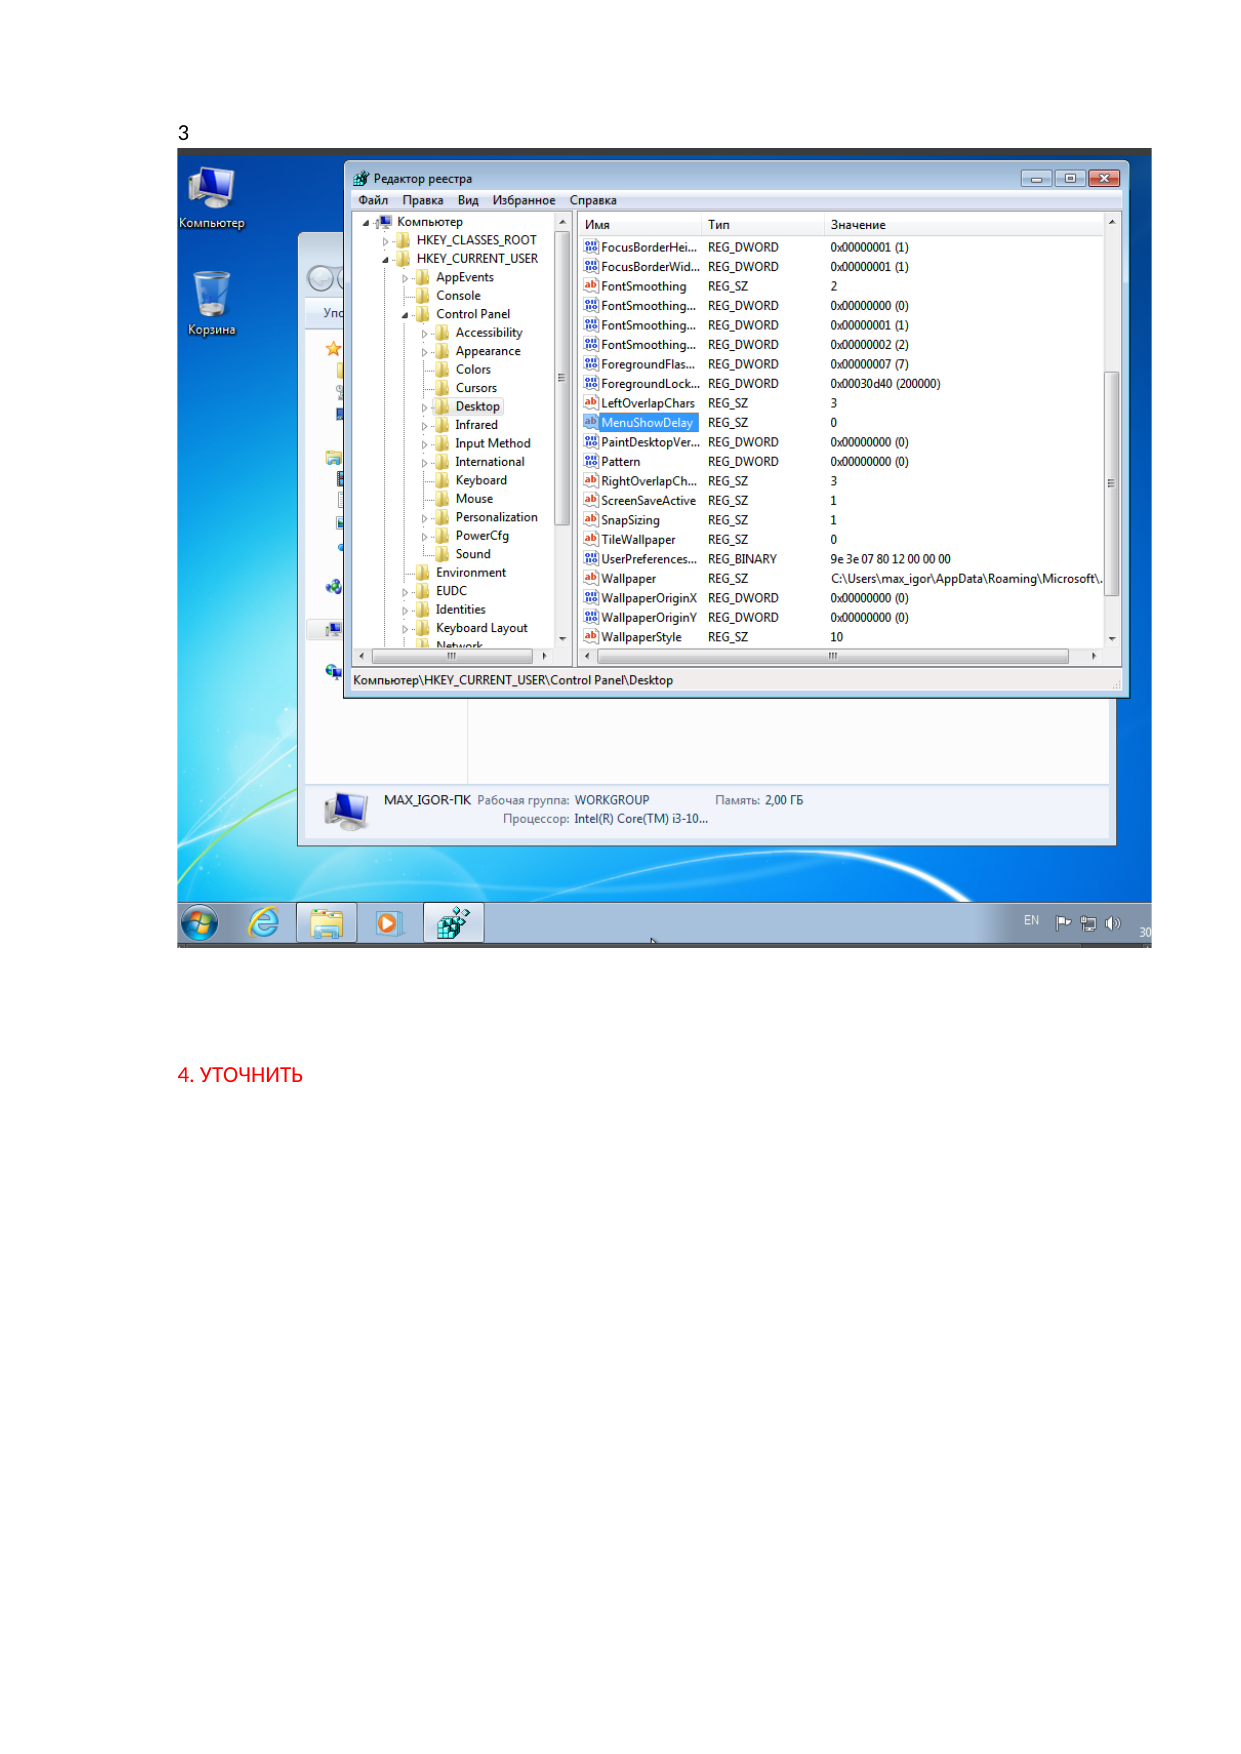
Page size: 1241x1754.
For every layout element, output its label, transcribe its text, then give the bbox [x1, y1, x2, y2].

text 4. УТОЧНИТЬ [177, 1060, 1152, 1088]
picture [177, 148, 1152, 948]
text 3 [177, 118, 1152, 148]
